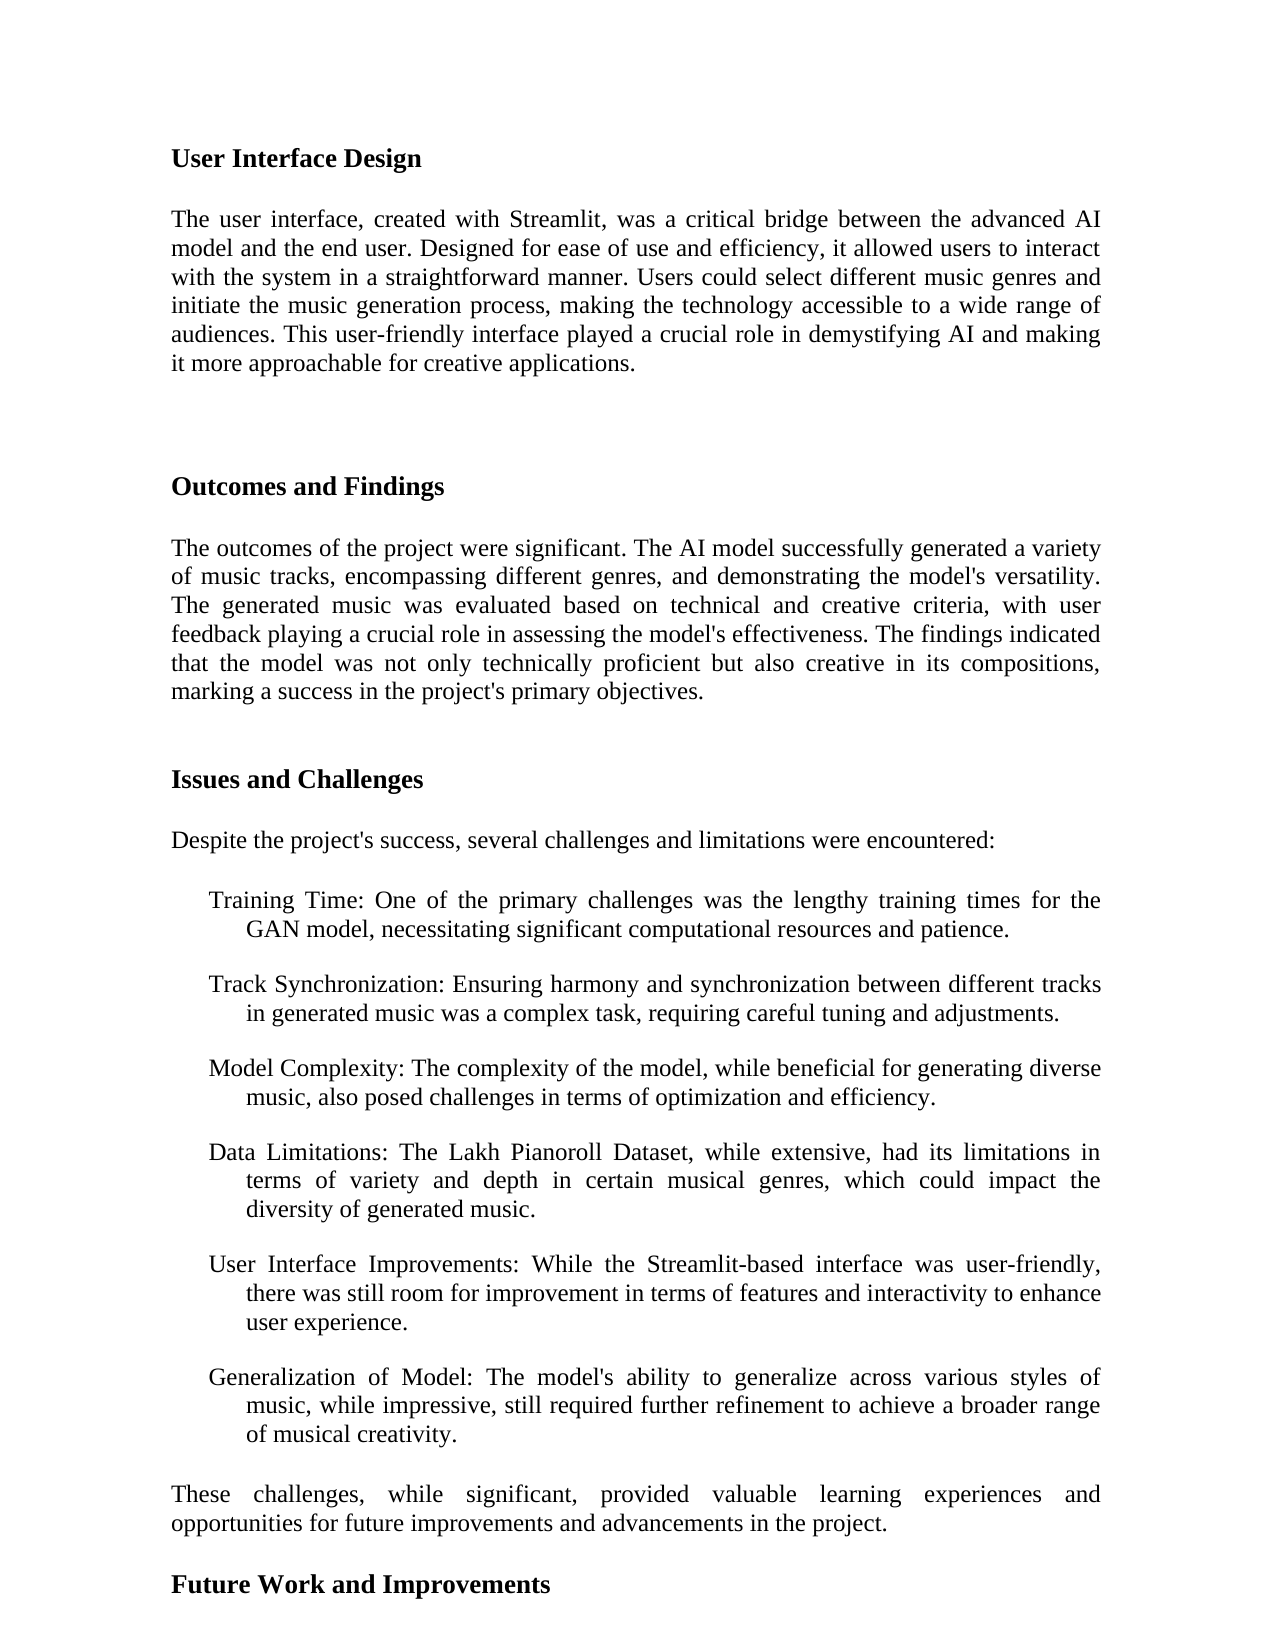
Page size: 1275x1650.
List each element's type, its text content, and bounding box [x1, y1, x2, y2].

list Model Complexity: The complexity of the model, while beneficial for generating diverse music, also posed challenges in terms of optimization and efficiency. [208, 1053, 1102, 1110]
text Outcomes and Findings [171, 470, 1102, 501]
text User Interface Design [171, 142, 1102, 173]
list User Interface Improvements: While the Streamlit-based interface was user-friendly, there was still room for improvement in terms of features and interactivity to enhance user experience. [208, 1249, 1102, 1336]
text The user interface, created with Streamlit, was a critical bridge between the advanced AI model and the end user. Designed for ease of use and efficiency, it allowed users to interact with the system in a straightforward manner. Users could select different music genres and initiate the music generation process, making the technology accessible to a wide range of audiences. This user-friendly interface played a crucial role in demystifying AI and making it more approachable for creative applications. [171, 204, 1102, 377]
list Track Synchronization: Ensuring harmony and synchronization between different tracks in generated music was a complex task, requiring careful tuning and adjustments. [208, 969, 1102, 1026]
text Issues and Challenges [171, 763, 1102, 794]
text The outcomes of the project were significant. The AI model successfully generated a variety of music tracks, encompassing different genres, and demonstrating the model's versatility. The generated music was evaluated based on technical and creative criteria, with user feedback playing a crucial role in assessing the model's effectiveness. The findings indicated that the model was not only technically proficient but also creative in its compositions, marking a success in the project's primary objectives. [171, 533, 1102, 705]
list Training Time: One of the primary challenges was the lengthy training times for the GAN model, necessitating significant computational resources and patience. [208, 885, 1102, 943]
text Future Work and Improvements [171, 1568, 1102, 1599]
text Despite the project's success, several challenges and limitations were encountered: [171, 825, 1102, 854]
list Data Limitations: The Lakh Pianoroll Dataset, while extensive, had its limitations in terms of variety and depth in certain musical genres, which could impact the diversity of generated music. [208, 1137, 1102, 1223]
